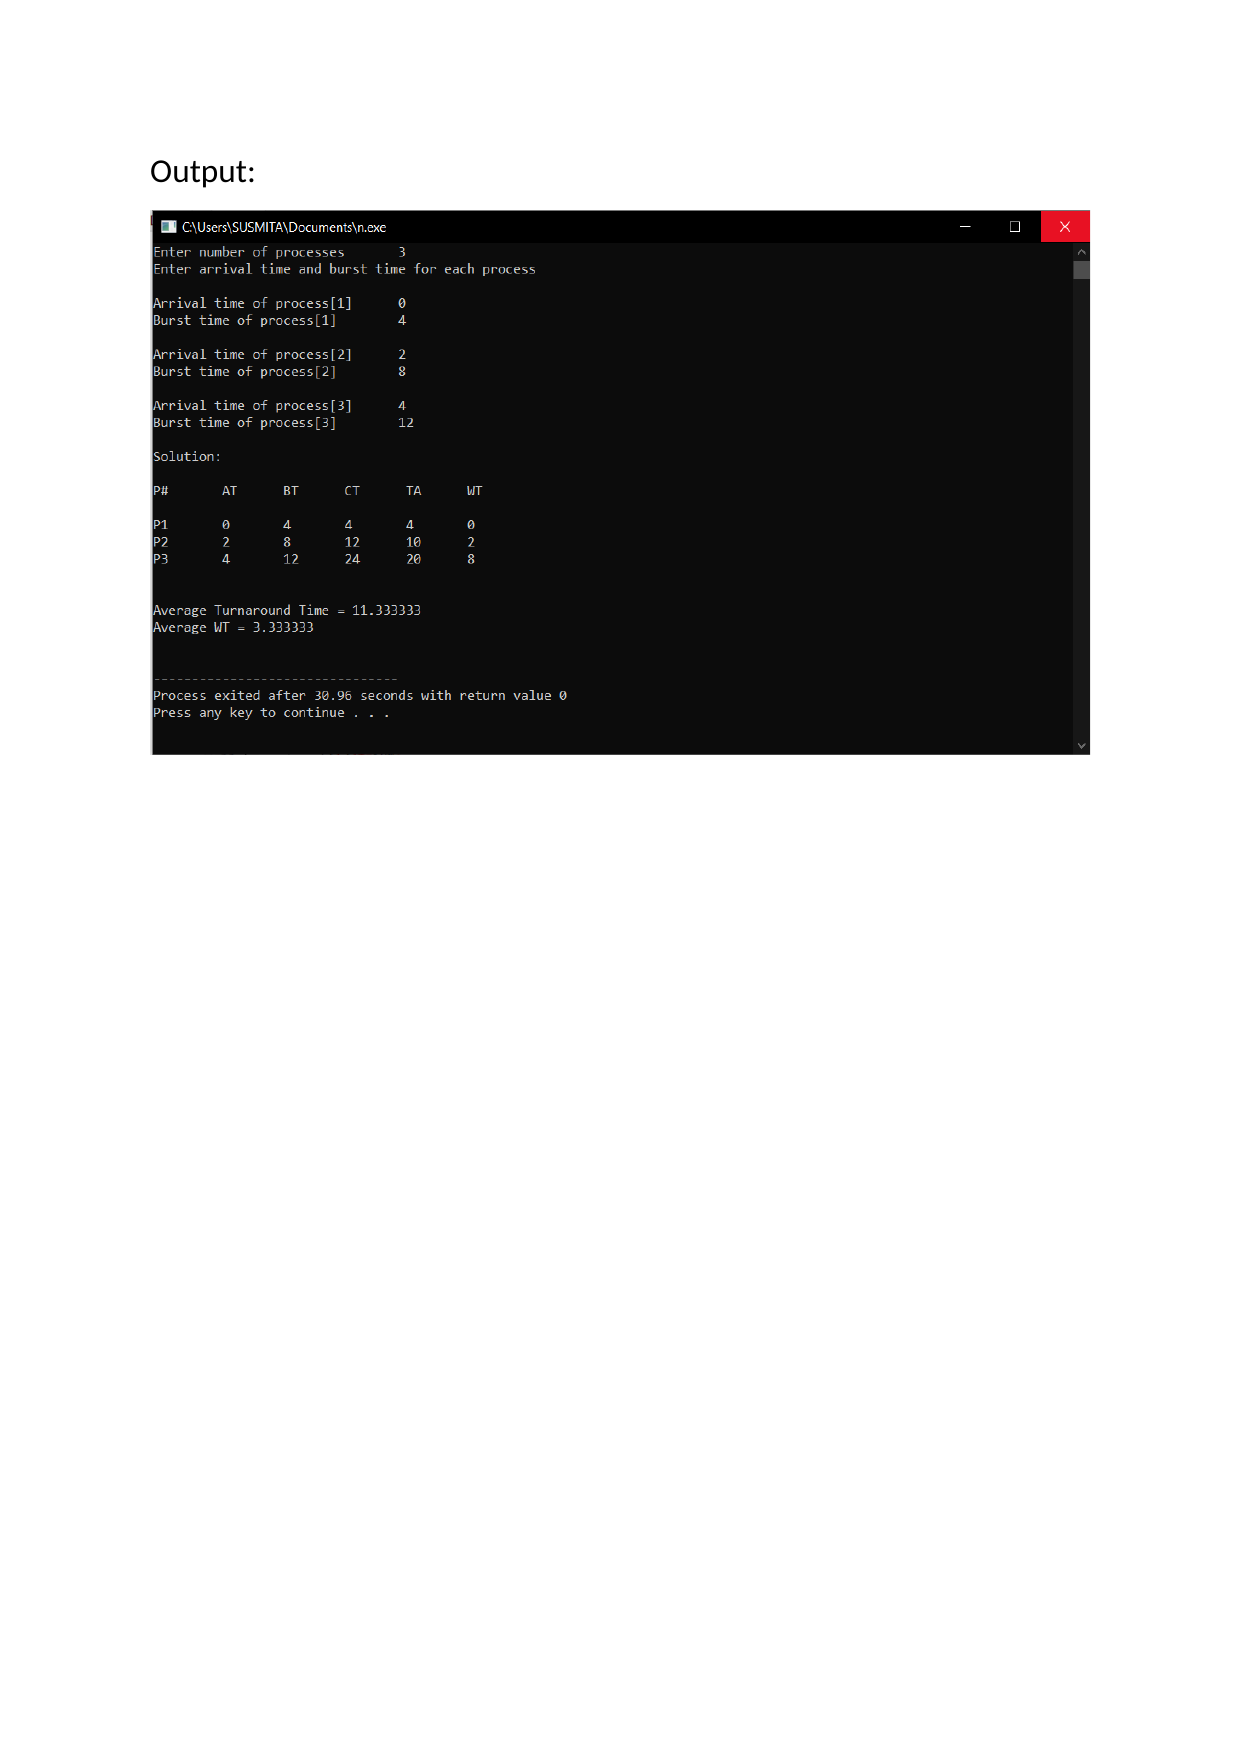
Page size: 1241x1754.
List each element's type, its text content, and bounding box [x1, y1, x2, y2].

picture [150, 210, 1091, 755]
text Output: [150, 150, 1090, 191]
